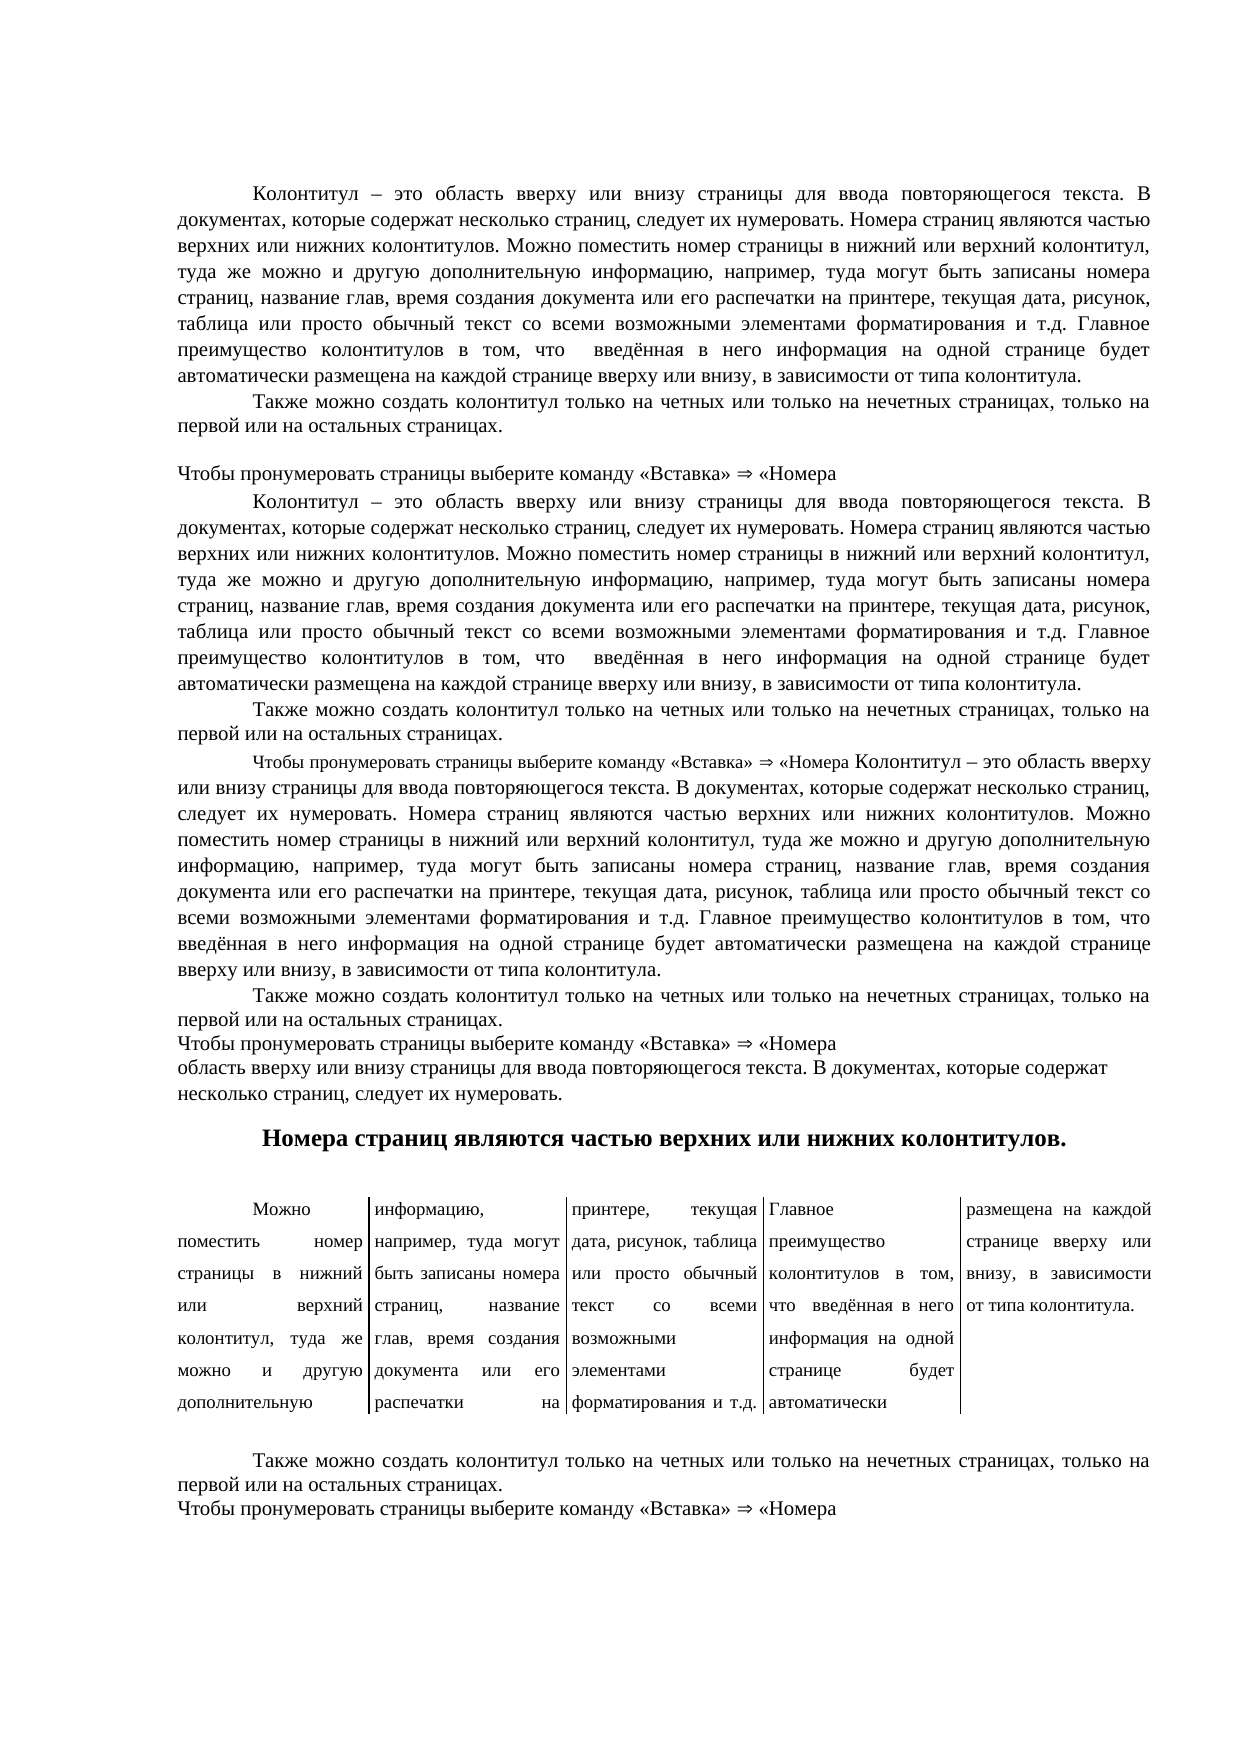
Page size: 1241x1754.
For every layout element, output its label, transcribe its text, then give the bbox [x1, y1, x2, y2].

text Колонтитул – это область вверху или внизу страницы для ввода повторяющегося текста. В документах, которые содержат несколько страниц, следует их нумеровать. Номера страниц являются частью верхних или нижних колонтитулов. Можно поместить номер страницы в нижний или верхний колонтитул, туда же можно и другую дополнительную информацию, например, туда могут быть записаны номера страниц, название глав, время создания документа или его распечатки на принтере, текущая дата, рисунок, таблица или просто обычный текст со всеми возможными элементами форматирования и т.д. Главное преимущество колонтитулов в том, что введённая в него информация на одной странице будет автоматически размещена на каждой странице вверху или внизу, в зависимости от типа колонтитула. [177, 181, 1152, 387]
text Также можно создать колонтитул только на четных или только на нечетных страницах, только на первой или на остальных страницах. [177, 982, 1152, 1031]
text Можно поместить номер страницы в нижний или верхний колонтитул, туда же можно и другую дополнительную информацию, например, туда могут быть записаны номера страниц, название глав, время создания документа или его распечатки на принтере, текущая дата, рисунок, таблица или просто обычный текст со всеми возможными элементами форматирования и т.д. Главное преимущество колонтитулов в том, что введённая в него информация на одной странице будет автоматически размещена на каждой странице вверху или внизу, в зависимости от типа колонтитула. [374, 1197, 560, 1413]
text Чтобы пронумеровать страницы выберите команду «Вставка» «Номера [177, 1496, 1152, 1520]
text Также можно создать колонтитул только на четных или только на нечетных страницах, только на первой или на остальных страницах. [177, 389, 1152, 437]
text Чтобы пронумеровать страницы выберите команду «Вставка» «Номера [177, 461, 1152, 485]
text Также можно создать колонтитул только на четных или только на нечетных страницах, только на первой или на остальных страницах. [177, 697, 1152, 745]
text Номера страниц являются частью верхних или нижних колонтитулов. [177, 1123, 1152, 1152]
text область вверху или внизу страницы для ввода повторяющегося текста. В документах, которые содержат несколько страниц, следует их нумеровать. [177, 1055, 1152, 1105]
text Также можно создать колонтитул только на четных или только на нечетных страницах, только на первой или на остальных страницах. [177, 1447, 1152, 1496]
text Чтобы пронумеровать страницы выберите команду «Вставка» «Номера [177, 1031, 1152, 1055]
text Можно поместить номер страницы в нижний или верхний колонтитул, туда же можно и другую дополнительную информацию, например, туда могут быть записаны номера страниц, название глав, время создания документа или его распечатки на принтере, текущая дата, рисунок, таблица или просто обычный текст со всеми возможными элементами форматирования и т.д. Главное преимущество колонтитулов в том, что введённая в него информация на одной странице будет автоматически размещена на каждой странице вверху или внизу, в зависимости от типа колонтитула. [769, 1197, 954, 1413]
text Можно поместить номер страницы в нижний или верхний колонтитул, туда же можно и другую дополнительную информацию, например, туда могут быть записаны номера страниц, название глав, время создания документа или его распечатки на принтере, текущая дата, рисунок, таблица или просто обычный текст со всеми возможными элементами форматирования и т.д. Главное преимущество колонтитулов в том, что введённая в него информация на одной странице будет автоматически размещена на каждой странице вверху или внизу, в зависимости от типа колонтитула. [572, 1197, 757, 1413]
text Можно поместить номер страницы в нижний или верхний колонтитул, туда же можно и другую дополнительную информацию, например, туда могут быть записаны номера страниц, название глав, время создания документа или его распечатки на принтере, текущая дата, рисунок, таблица или просто обычный текст со всеми возможными элементами форматирования и т.д. Главное преимущество колонтитулов в том, что введённая в него информация на одной странице будет автоматически размещена на каждой странице вверху или внизу, в зависимости от типа колонтитула. [177, 1197, 363, 1413]
text Колонтитул – это область вверху или внизу страницы для ввода повторяющегося текста. В документах, которые содержат несколько страниц, следует их нумеровать. Номера страниц являются частью верхних или нижних колонтитулов. Можно поместить номер страницы в нижний или верхний колонтитул, туда же можно и другую дополнительную информацию, например, туда могут быть записаны номера страниц, название глав, время создания документа или его распечатки на принтере, текущая дата, рисунок, таблица или просто обычный текст со всеми возможными элементами форматирования и т.д. Главное преимущество колонтитулов в том, что введённая в него информация на одной странице будет автоматически размещена на каждой странице вверху или внизу, в зависимости от типа колонтитула. [177, 489, 1152, 695]
text Чтобы пронумеровать страницы выберите команду «Вставка» «Номера Колонтитул – это область вверху или внизу страницы для ввода повторяющегося текста. В документах, которые содержат несколько страниц, следует их нумеровать. Номера страниц являются частью верхних или нижних колонтитулов. Можно поместить номер страницы в нижний или верхний колонтитул, туда же можно и другую дополнительную информацию, например, туда могут быть записаны номера страниц, название глав, время создания документа или его распечатки на принтере, текущая дата, рисунок, таблица или просто обычный текст со всеми возможными элементами форматирования и т.д. Главное преимущество колонтитулов в том, что введённая в него информация на одной странице будет автоматически размещена на каждой странице вверху или внизу, в зависимости от типа колонтитула. [177, 749, 1152, 981]
